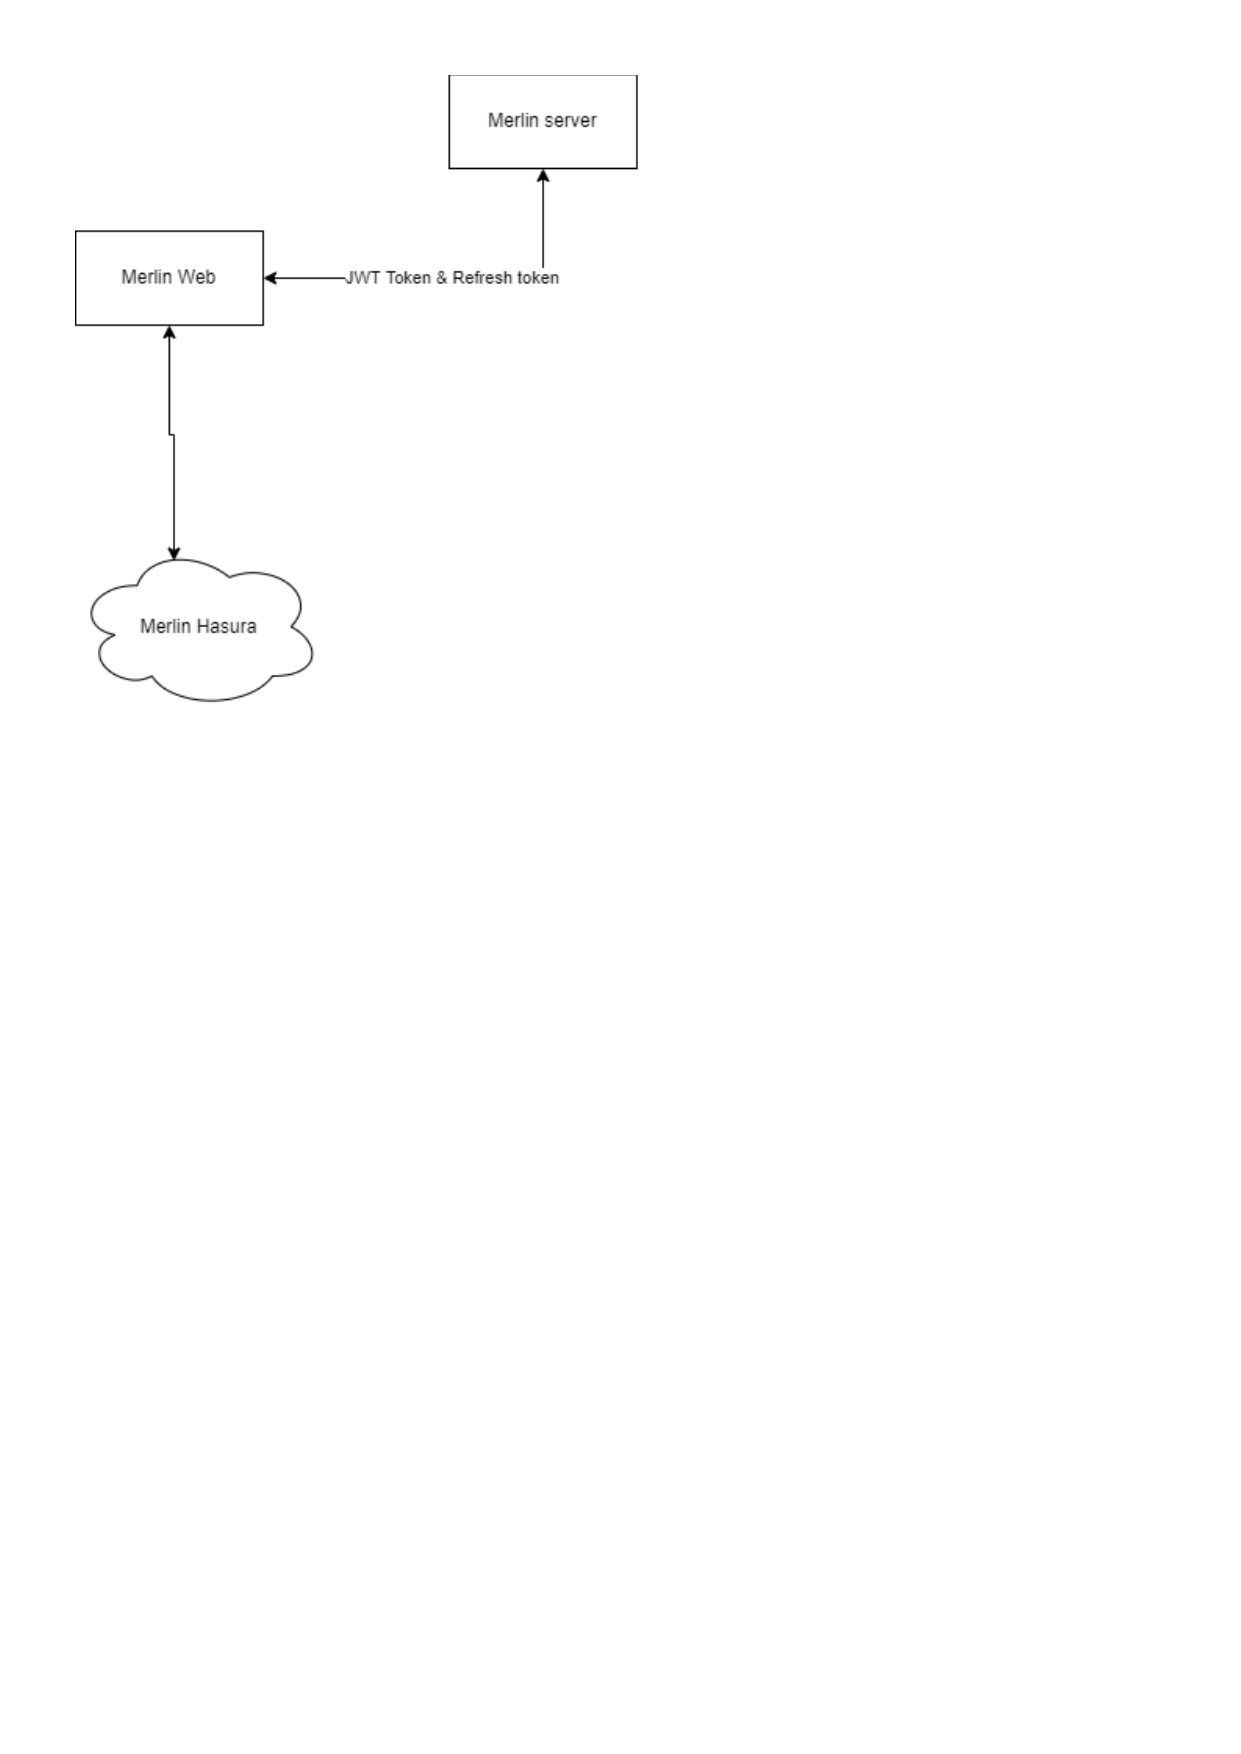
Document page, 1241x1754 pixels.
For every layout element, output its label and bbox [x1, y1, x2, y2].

picture [75, 75, 638, 710]
